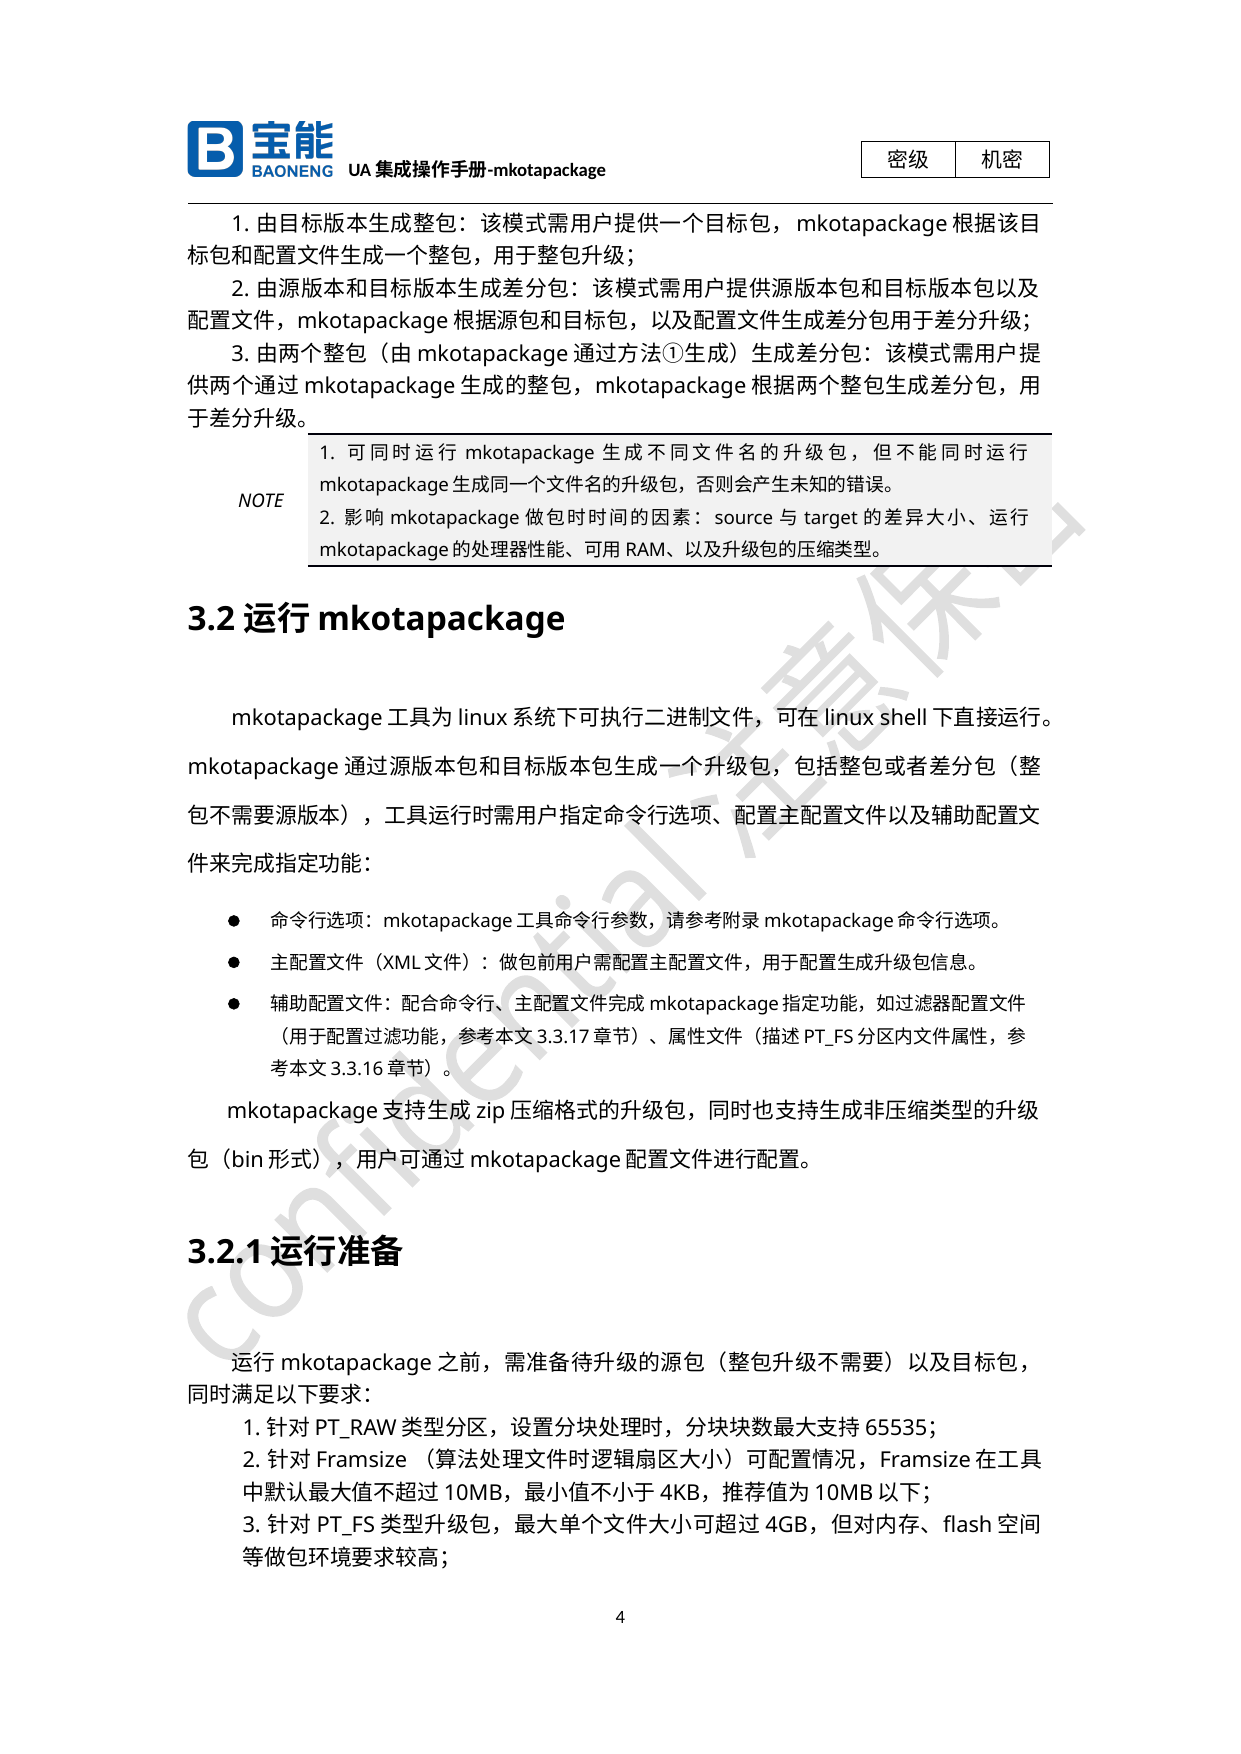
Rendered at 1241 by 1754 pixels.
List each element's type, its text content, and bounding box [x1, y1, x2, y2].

list 主配置文件（XML文件）：做包前用户需配置主配置文件，用于配置生成升级包信息。 [227, 945, 1053, 977]
text mkotapackage工具为linux系统下可执行二进制文件，可在linux shell下直接运行。mkotapackage通过源版本包和目标版本包生成一个升级包，包括整包或者差分包（整包不需要源版本），工具运行时需用户指定命令行选项、配置主配置文件以及辅助配置文件来完成指定功能： [187, 700, 1042, 878]
subtitle 3.2 运行mkotapackage [187, 583, 1042, 648]
table_header 1. 可同时运行mkotapackage生成不同文件名的升级包，但不能同时运行mkotapackage生成同一个文件名的升级包，否则会产生未知的错误。 2. 影响mkotapackage做包时时间的因素：source与target的差异大小、运行mkotapackage的处理器性能、可用RAM、以及升级包的压缩类型。 [308, 435, 1052, 565]
text 2. 由源版本和目标版本生成差分包：该模式需用户提供源版本包和目标版本包以及配置文件，mkotapackage根据源包和目标包，以及配置文件生成差分包用于差分升级； [187, 270, 1042, 335]
text 2. 针对Framsize （算法处理文件时逻辑扇区大小）可配置情况，Framsize在工具中默认最大值不超过10MB，最小值不小于4KB，推荐值为10MB以下； [242, 1442, 1042, 1507]
text 3. 由两个整包（由mkotapackage通过方法①生成）生成差分包：该模式需用户提供两个通过mkotapackage生成的整包，mkotapackage根据两个整包生成差分包，用于差分升级。 [187, 335, 1042, 433]
text 1. 针对PT_RAW类型分区，设置分块处理时，分块块数最大支持65535； [242, 1409, 1042, 1442]
text 1. 由目标版本生成整包：该模式需用户提供一个目标包，mkotapackage根据该目标包和配置文件生成一个整包，用于整包升级； [187, 205, 1042, 270]
table_header NOTE [188, 433, 308, 565]
list 命令行选项：mkotapackage工具命令行参数，请参考附录mkotapackage命令行选项。 [227, 903, 1042, 936]
list 辅助配置文件：配合命令行、主配置文件完成mkotapackage指定功能，如过滤器配置文件（用于配置过滤功能，参考本文3.3.17章节）、属性文件（描述PT_FS分区内文件属性，参考本文3.3.16章节）。 [227, 986, 1042, 1084]
text mkotapackage支持生成zip压缩格式的升级包，同时也支持生成非压缩类型的升级包（bin形式），用户可通过mkotapackage配置文件进行配置。 [187, 1093, 1042, 1174]
text 3. 针对PT_FS类型升级包，最大单个文件大小可超过4GB，但对内存、flash空间等做包环境要求较高； [242, 1507, 1042, 1572]
subtitle 3.2.1运行准备 [187, 1217, 1042, 1282]
picture [187, 121, 333, 177]
text 运行mkotapackage之前，需准备待升级的源包（整包升级不需要）以及目标包，同时满足以下要求： [187, 1344, 1042, 1409]
